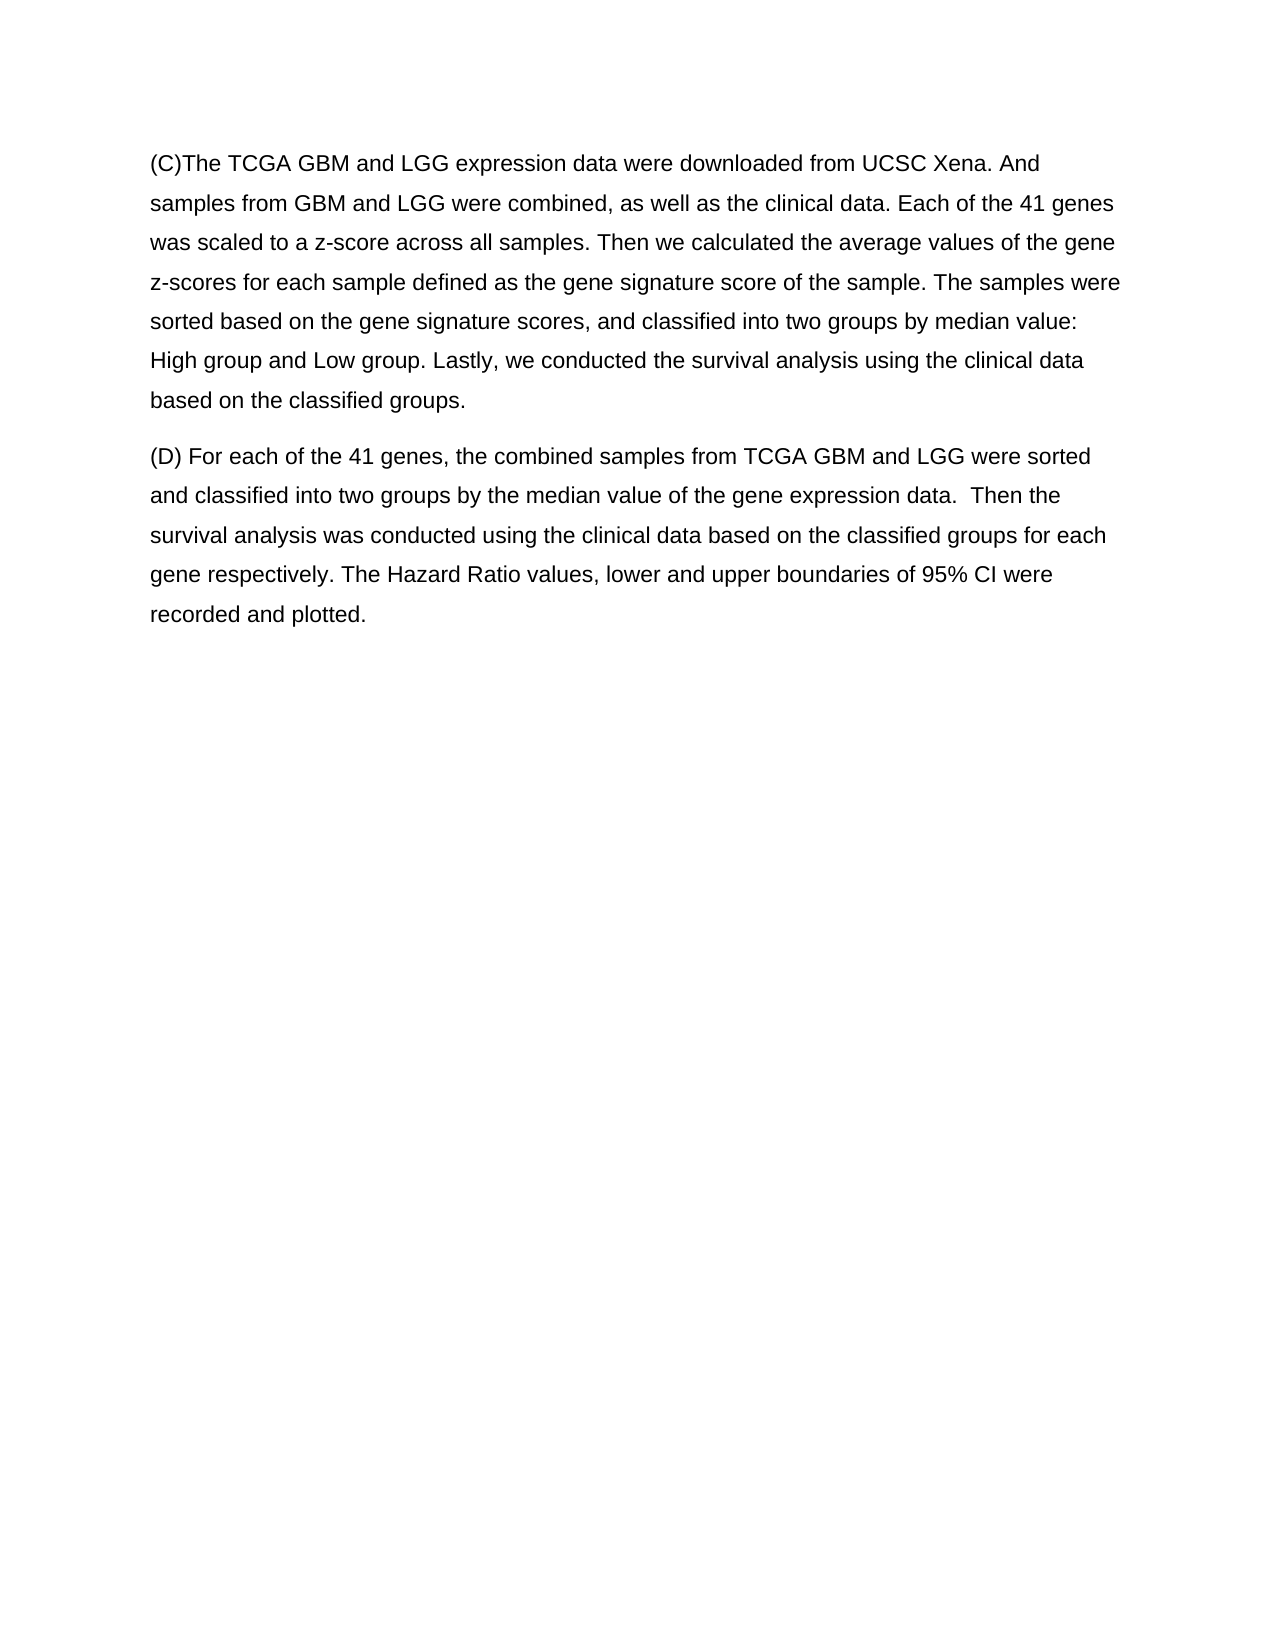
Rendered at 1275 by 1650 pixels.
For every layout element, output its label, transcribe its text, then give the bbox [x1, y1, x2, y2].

text (C)The TCGA GBM and LGG expression data were downloaded from UCSC Xena. And samples from GBM and LGG were combined, as well as the clinical data. Each of the 41 genes was scaled to a z-score across all samples. Then we calculated the average values of the gene z-scores for each sample defined as the gene signature score of the sample. The samples were sorted based on the gene signature scores, and classified into two groups by median value: High group and Low group. Lastly, we conducted the survival analysis using the clinical data based on the classified groups. [150, 150, 1125, 413]
text (D) For each of the 41 genes, the combined samples from TCGA GBM and LGG were sorted and classified into two groups by the median value of the gene expression data. Then the survival analysis was conducted using the clinical data based on the classified groups for each gene respectively. The Hazard Ratio values, lower and upper boundaries of 95% CI were recorded and plotted. [150, 443, 1125, 627]
